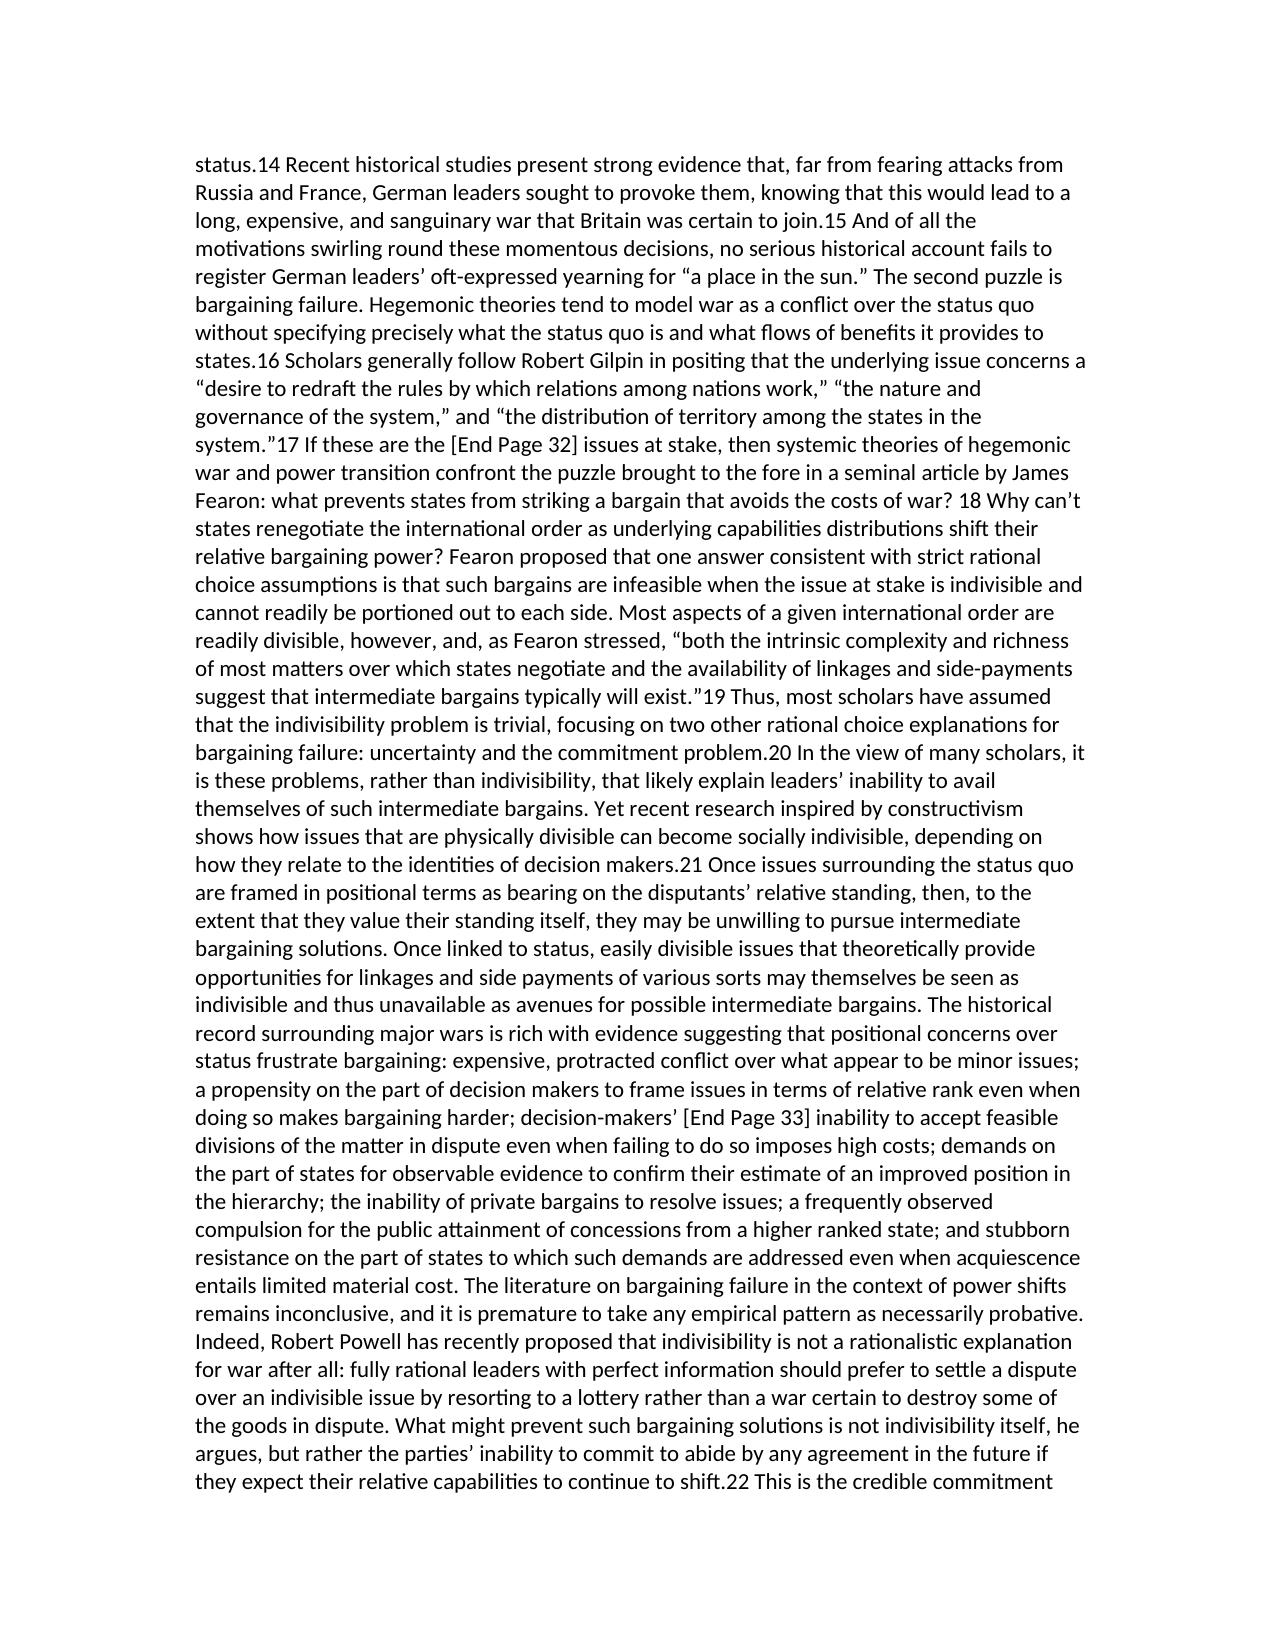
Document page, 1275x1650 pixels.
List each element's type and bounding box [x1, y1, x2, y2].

text [195, 150, 1087, 1495]
